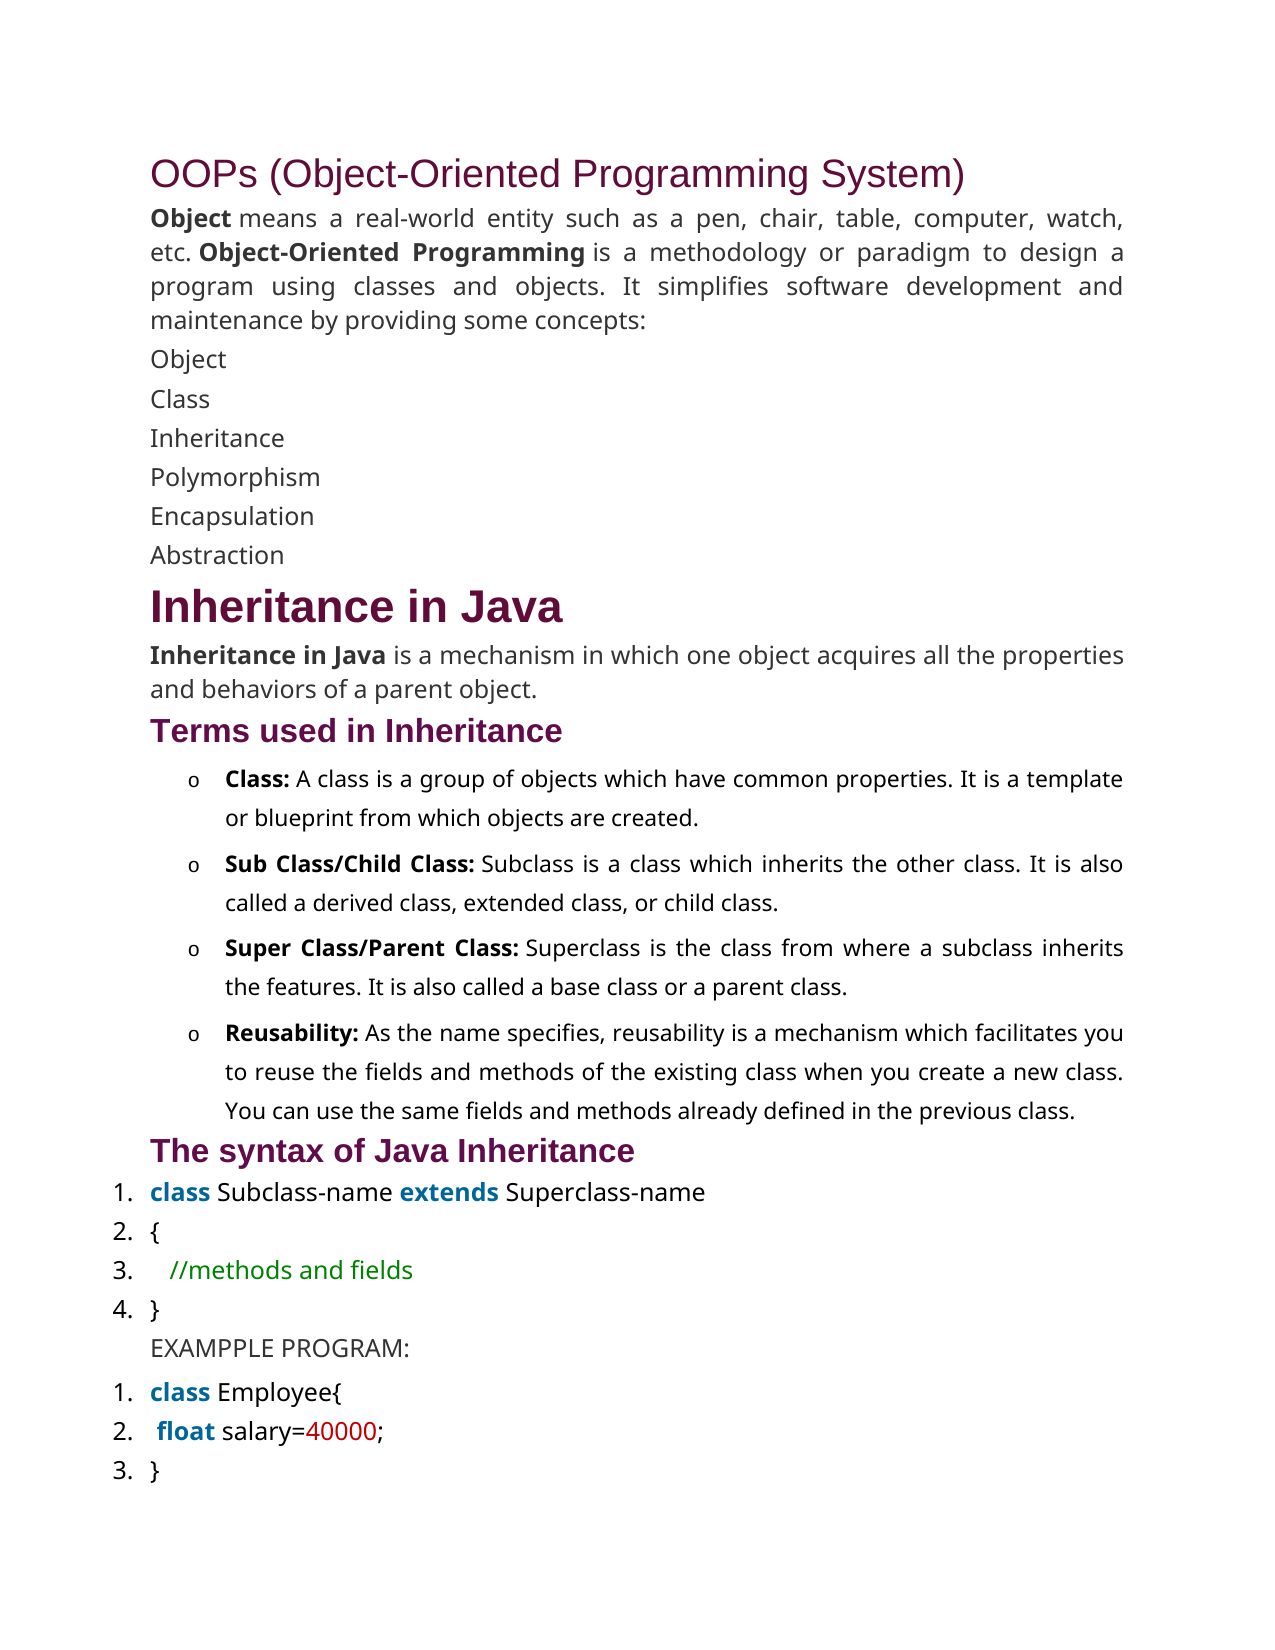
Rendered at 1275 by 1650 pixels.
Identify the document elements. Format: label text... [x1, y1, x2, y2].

list Super Class/Parent Class: Superclass is the class from where a subclass inherits the features. It is also called a base class or a parent class. [187, 924, 1125, 1002]
text Inheritance [150, 420, 1125, 454]
text Object means a real-world entity such as a pen, chair, table, computer, watch, etc. Object-Oriented Programming is a methodology or paradigm to design a program using classes and objects. It simplifies software development and maintenance by providing some concepts: [150, 201, 1125, 337]
subtitle The syntax of Java Inheritance [150, 1131, 1125, 1169]
list Sub Class/Child Class: Subclass is a class which inherits the other class. It is also called a derived class, extended class, or child class. [187, 840, 1125, 918]
list float salary=40000; [112, 1409, 1125, 1448]
list Reusability: As the name specifies, reusability is a mechanism which facilitates you to reuse the fields and methods of the existing class when you create a new class. You can use the same fields and methods already defined in the previous class. [187, 1009, 1125, 1126]
text EXAMPPLE PROGRAM: [150, 1331, 1125, 1365]
list } [112, 1287, 1125, 1326]
text OOPs (Object-Oriented Programming System) [150, 150, 1125, 196]
list class Employee{ [112, 1370, 1125, 1409]
text Object [150, 342, 1125, 376]
list class Subclass-name extends Superclass-name [112, 1169, 1125, 1208]
list } [112, 1448, 1125, 1487]
subtitle Inheritance in Java [150, 580, 1125, 632]
list //methods and fields [112, 1247, 1125, 1287]
text Encapsulation [150, 499, 1125, 533]
text Polymorphism [150, 459, 1125, 494]
text Abstraction [150, 538, 1125, 572]
subtitle Terms used in Inheritance [150, 711, 1125, 749]
list { [112, 1208, 1125, 1247]
text Class [150, 381, 1125, 415]
list Class: A class is a group of objects which have common properties. It is a template or blueprint from which objects are created. [187, 756, 1125, 834]
text Inheritance in Java is a mechanism in which one object acquires all the properties and behaviors of a parent object. [150, 638, 1125, 706]
